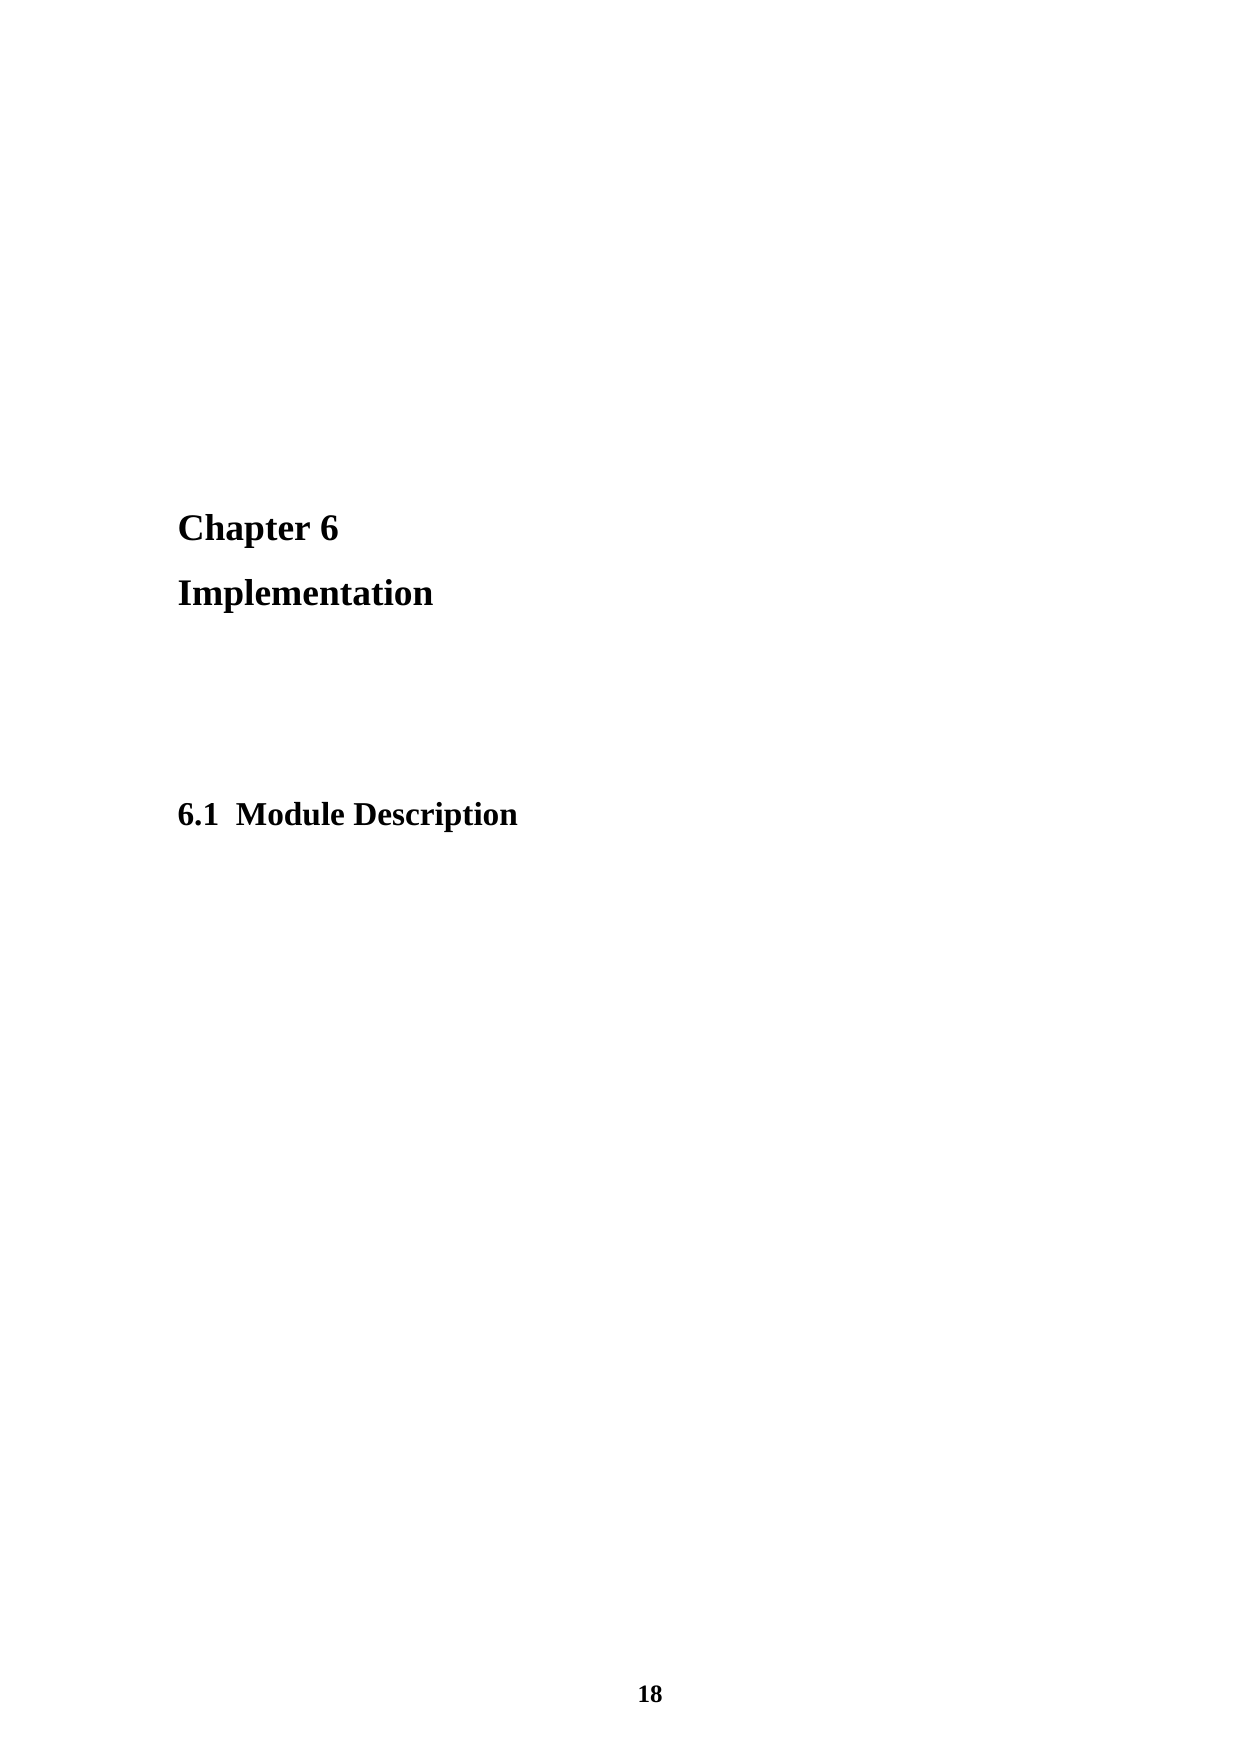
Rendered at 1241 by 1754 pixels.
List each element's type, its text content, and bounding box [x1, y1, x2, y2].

subtitle Implementation [177, 506, 1122, 613]
subtitle Module Description [177, 795, 1122, 833]
